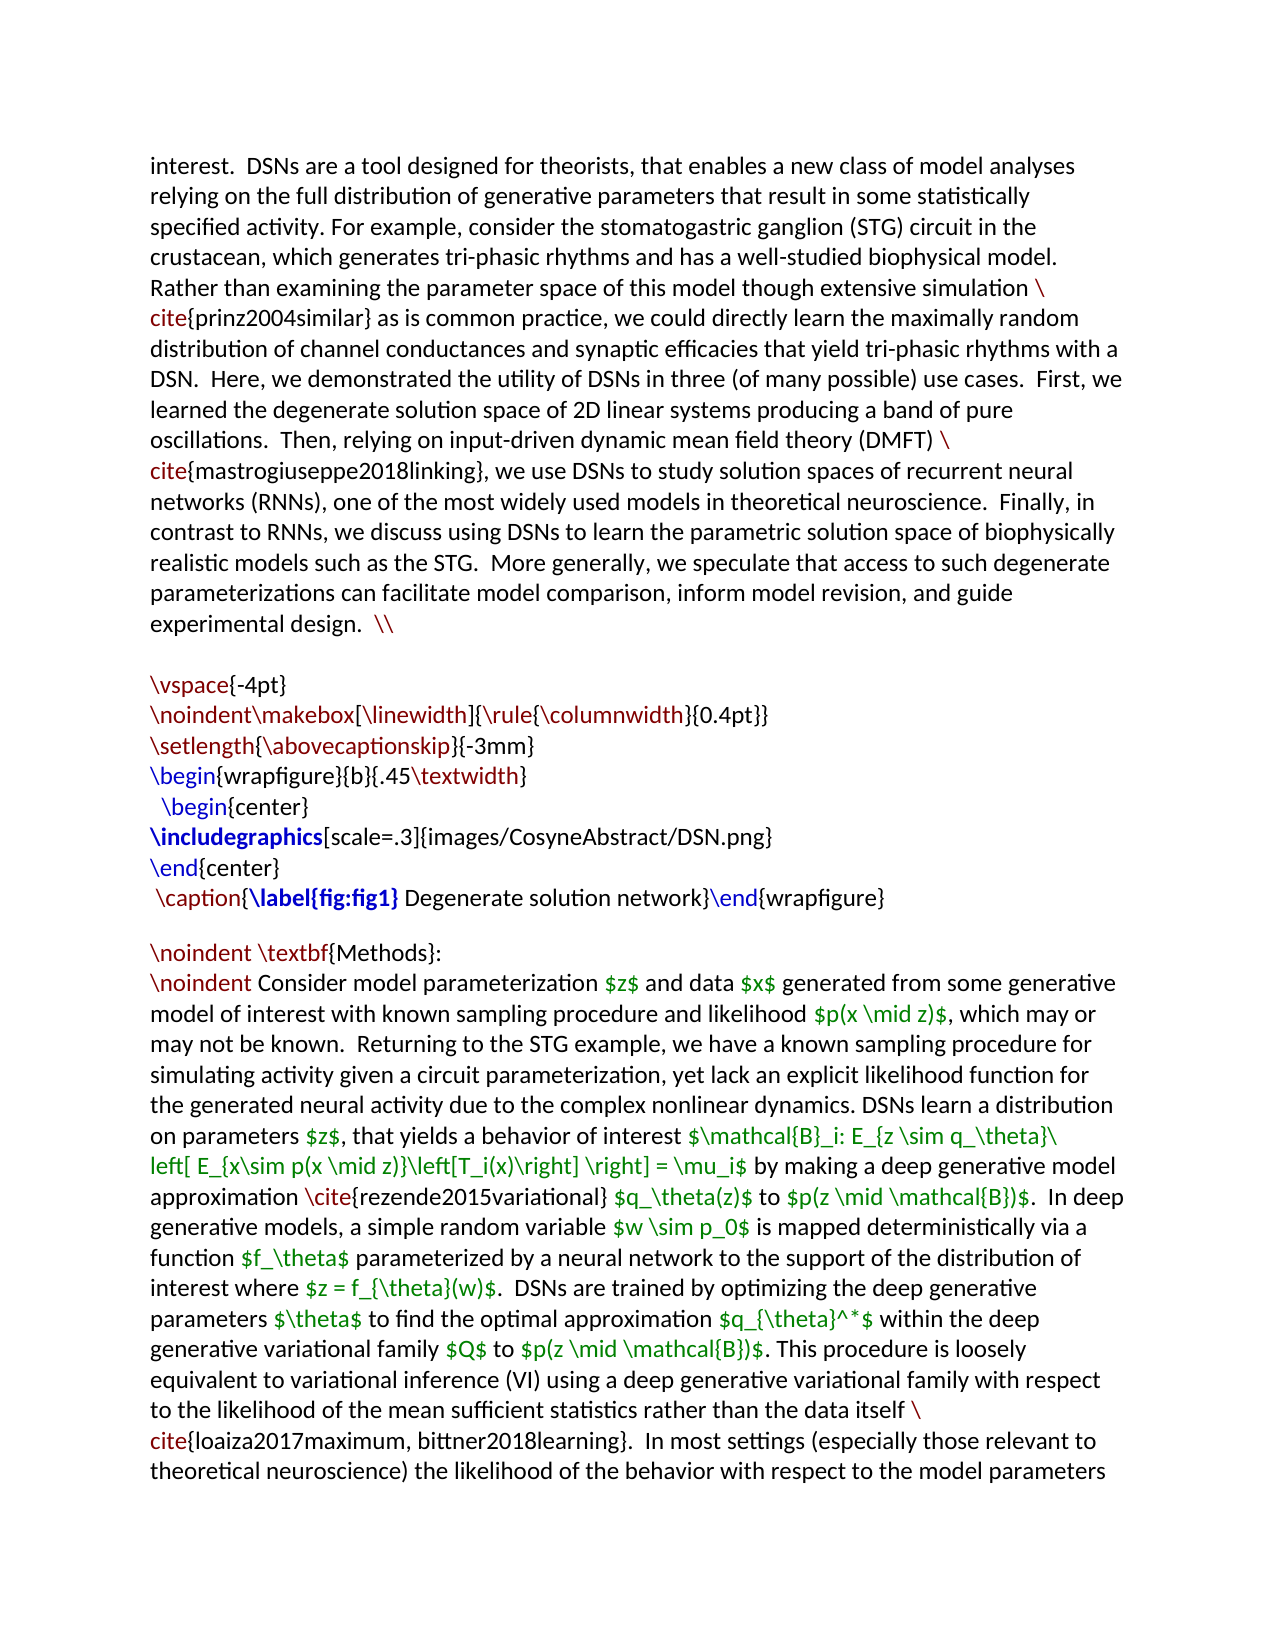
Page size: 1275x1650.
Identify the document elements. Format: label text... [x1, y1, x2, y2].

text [150, 150, 1125, 638]
text \setlength{\abovecaptionskip}{-3mm} [150, 730, 1125, 760]
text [150, 967, 1125, 1486]
text \includegraphics[scale=.3]{images/CosyneAbstract/DSN.png} [150, 821, 1125, 852]
text \vspace{-4pt} [150, 669, 1125, 699]
text \end{center} [150, 852, 1125, 882]
text \begin{center} [150, 791, 1125, 821]
text \begin{wrapfigure}{b}{.45\textwidth} [150, 760, 1125, 791]
text \noindent \textbf{Methods}: [150, 937, 1125, 967]
text \noindent\makebox[\linewidth]{\rule{\columnwidth}{0.4pt}} [150, 699, 1125, 730]
text \caption{\label{fig:fig1} Degenerate solution network}\end{wrapfigure} [150, 882, 1125, 913]
